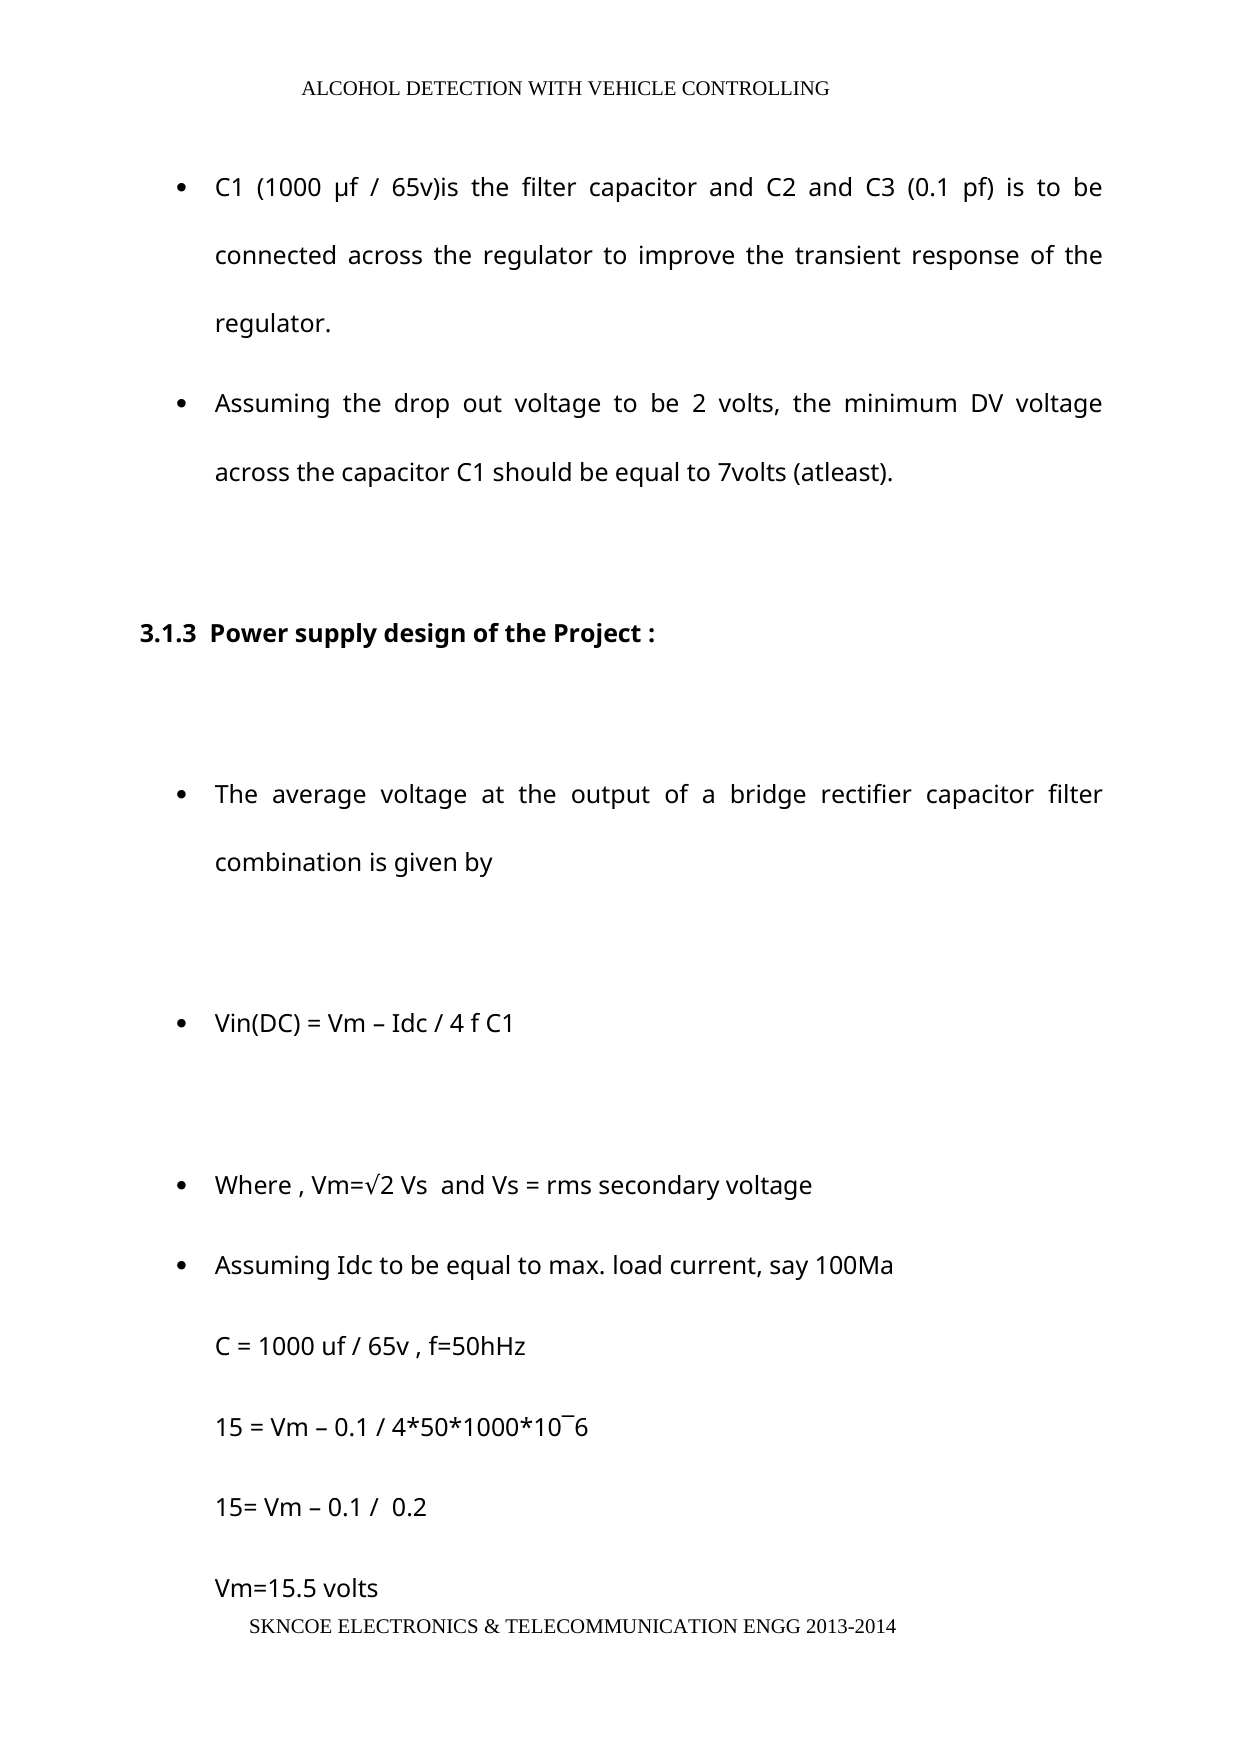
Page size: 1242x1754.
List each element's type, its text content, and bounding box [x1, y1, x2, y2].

list The average voltage at the output of a bridge rectifier capacitor filter combination is given by [177, 777, 1104, 879]
list Assuming the drop out voltage to be 2 volts, the minimum DV voltage across the capacitor C1 should be equal to 7volts (atleast). [177, 386, 1104, 488]
text Vm=15.5 volts [214, 1570, 1104, 1604]
text 3.1.3 Power supply design of the Project : [139, 615, 1104, 649]
text 15 = Vm – 0.1 / 4*50*1000*10¯6 [214, 1409, 1104, 1443]
list Assuming Idc to be equal to max. load current, say 100Ma [177, 1248, 1104, 1282]
list Vin(DC) = Vm – Idc / 4 f C1 [177, 1006, 1104, 1040]
list C1 (1000 µf / 65v)is the filter capacitor and C2 and C3 (0.1 pf) is to be connected across the regulator to improve the transient response of the regulator. [177, 169, 1104, 339]
text 15= Vm – 0.1 / 0.2 [214, 1490, 1104, 1524]
text C = 1000 uf / 65v , f=50hHz [214, 1328, 1104, 1363]
list Where , Vm=√2 Vs and Vs = rms secondary voltage [177, 1167, 1104, 1201]
